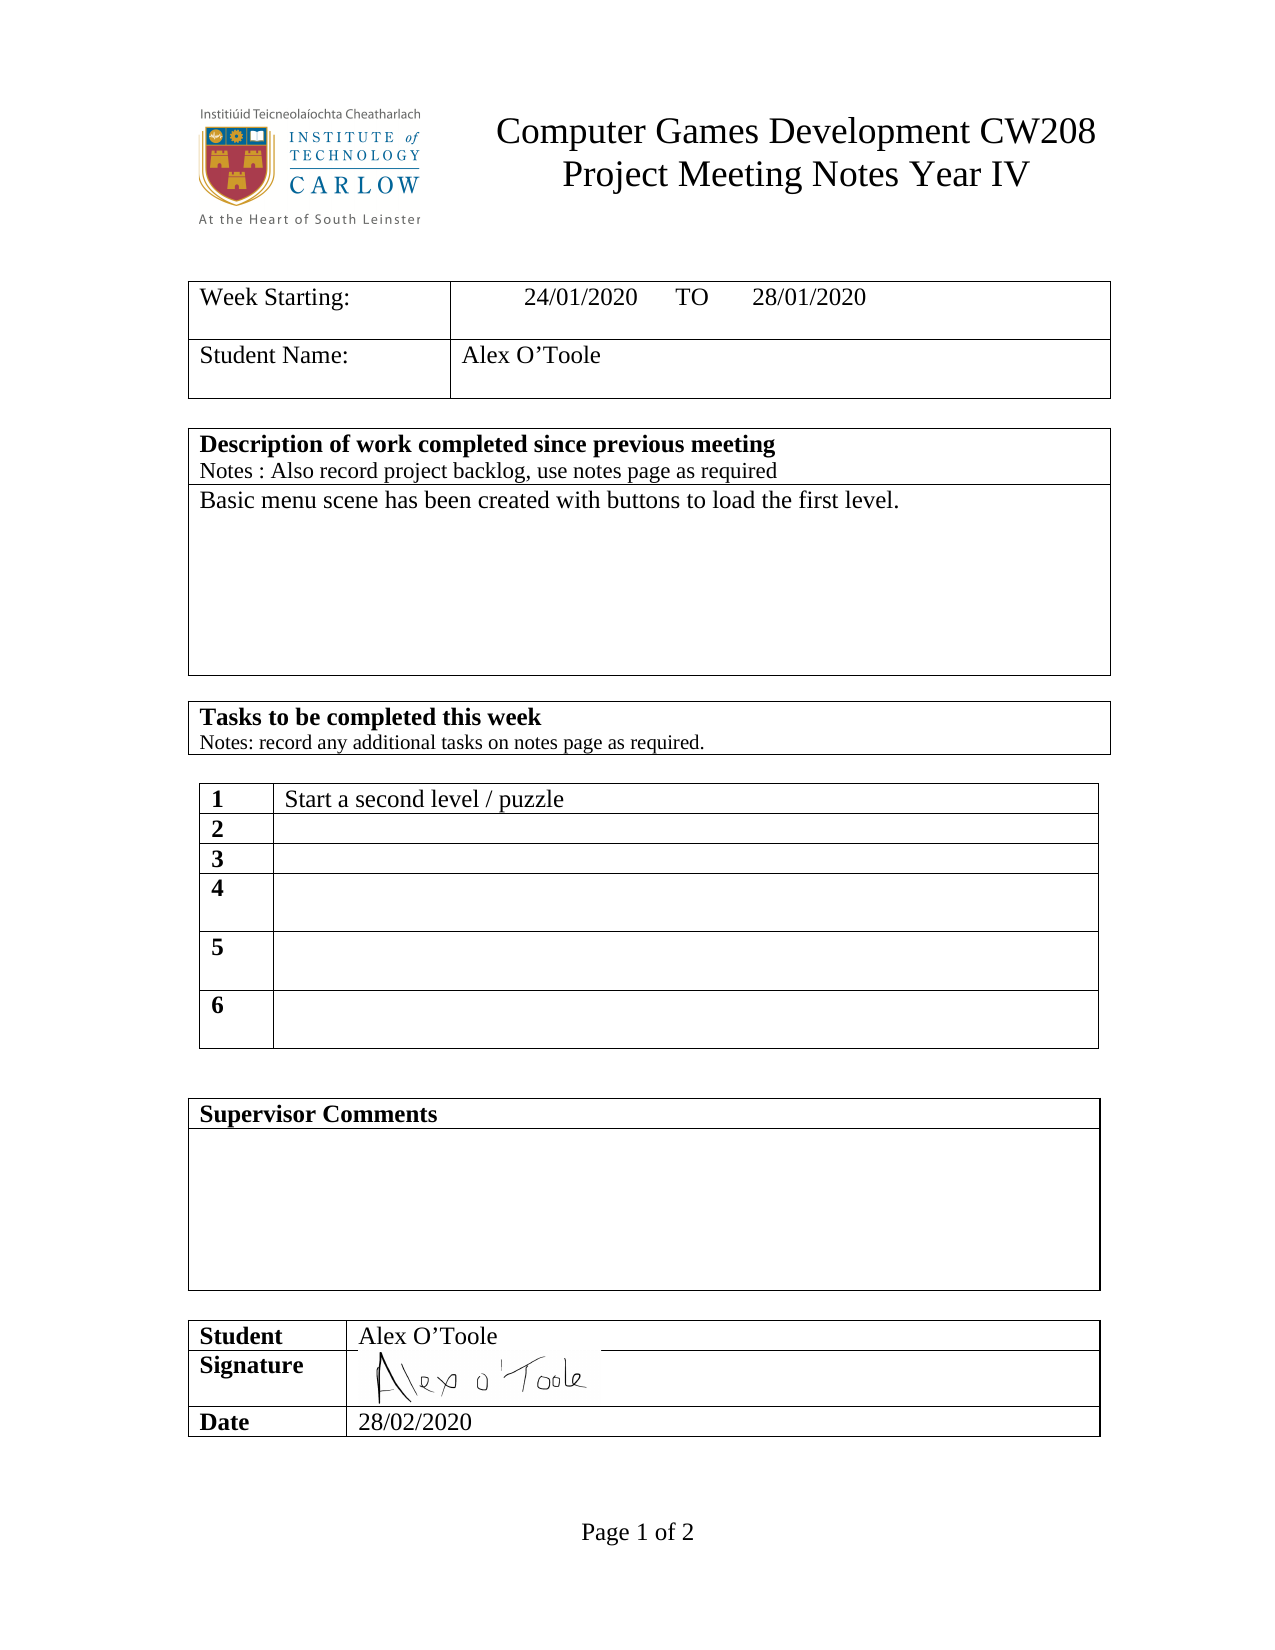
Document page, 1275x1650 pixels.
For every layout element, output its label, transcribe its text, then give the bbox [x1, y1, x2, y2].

table_header Supervisor Comments [189, 1099, 1099, 1127]
table_cell 28/02/2020 [347, 1407, 1099, 1436]
picture [358, 1350, 602, 1406]
table_cell Basic menu scene has been created with buttons to load the first level. [189, 485, 1110, 675]
table_cell Student Name: [189, 340, 450, 398]
table_cell Signature [189, 1351, 346, 1406]
picture [198, 108, 421, 224]
table_cell Date [189, 1407, 346, 1436]
table_header Alex O’Toole [347, 1321, 1099, 1349]
table_cell [602, 1351, 1099, 1406]
table_header 24/01/2020 TO 28/01/2020 [451, 282, 1110, 339]
table_header Tasks to be completed this week Notes: record any additional tasks on notes page as required. [189, 702, 1110, 754]
table_header Description of work completed since previous meeting Notes : Also record project backlog, use notes page as required [189, 429, 1110, 484]
table_cell [189, 1129, 1099, 1290]
table_cell [347, 1351, 358, 1406]
table_header Week Starting: [189, 282, 450, 339]
table_cell Alex O’Toole [451, 340, 1110, 398]
table_header Student [189, 1321, 346, 1349]
table_cell [188, 755, 1111, 1069]
